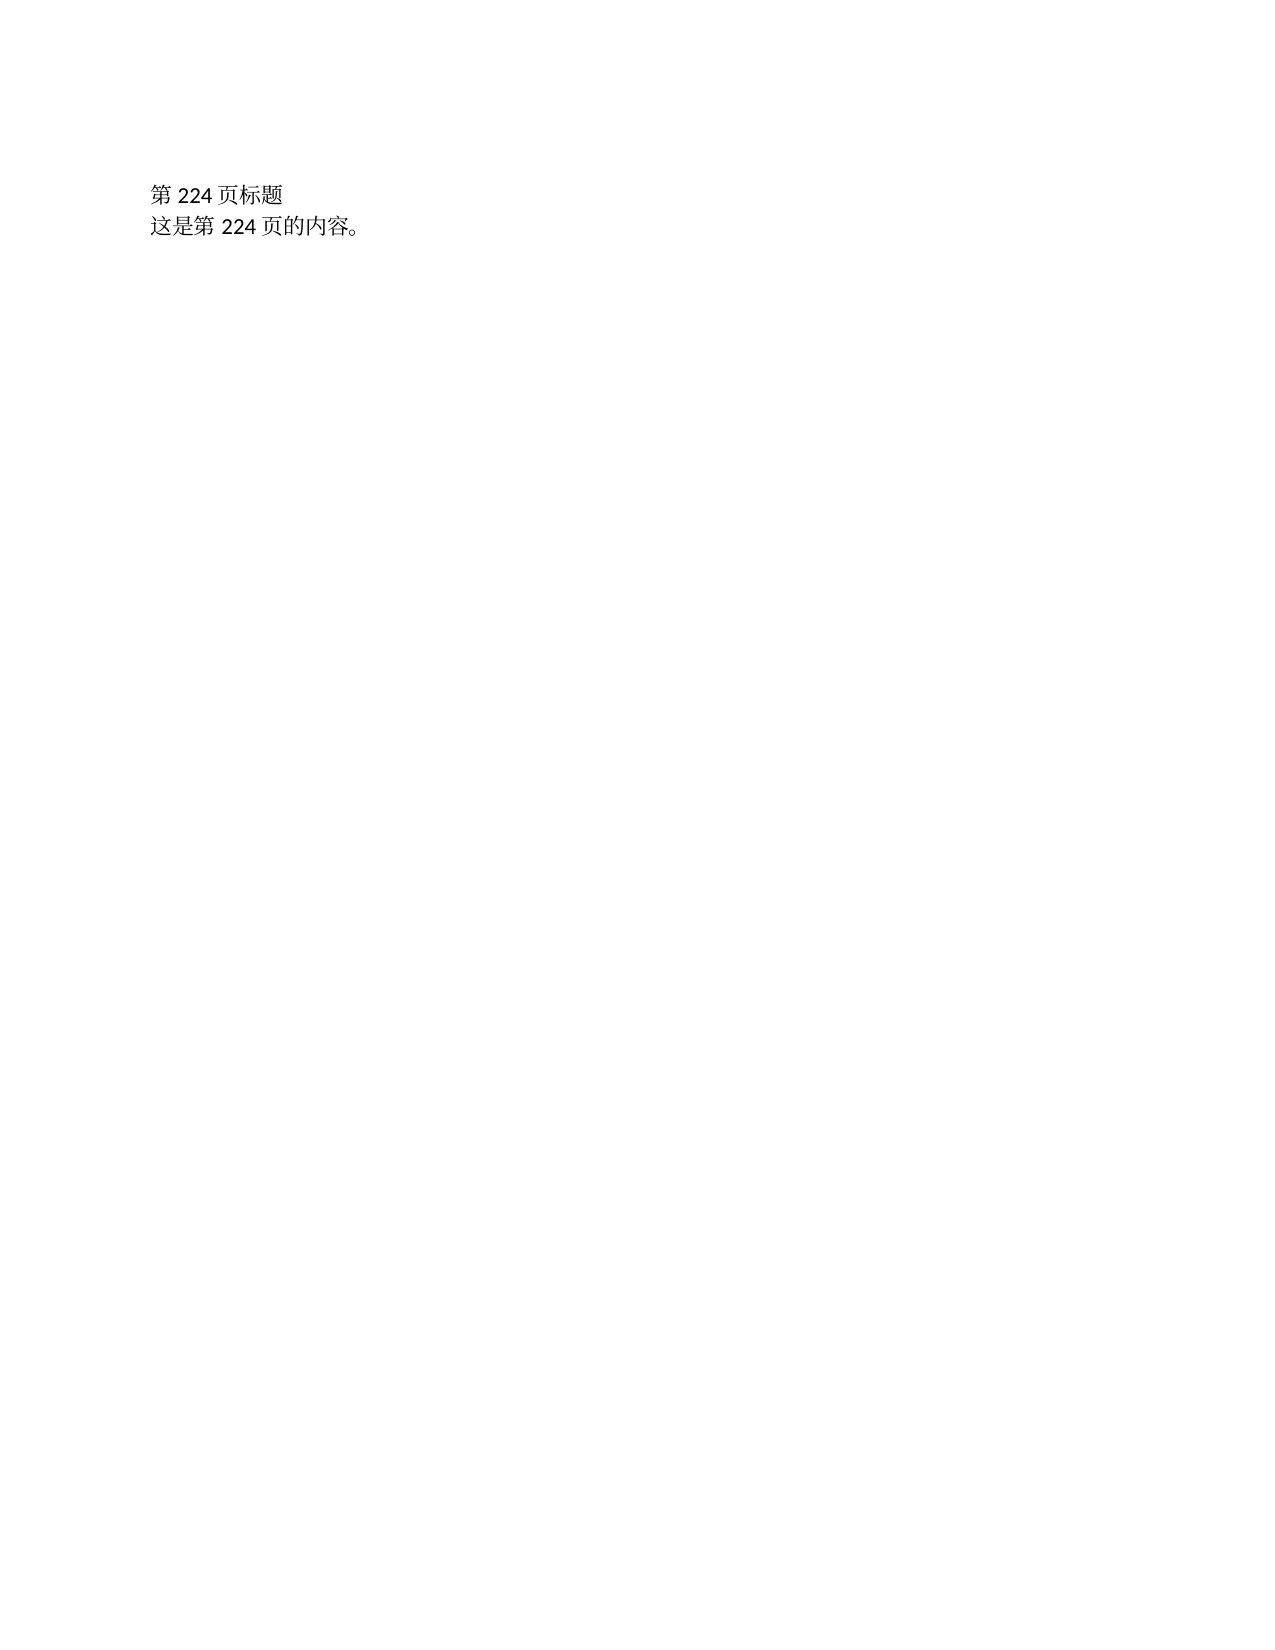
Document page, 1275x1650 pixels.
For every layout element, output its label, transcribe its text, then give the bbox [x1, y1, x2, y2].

text 这是第 224 页的内容。 [150, 218, 1125, 252]
